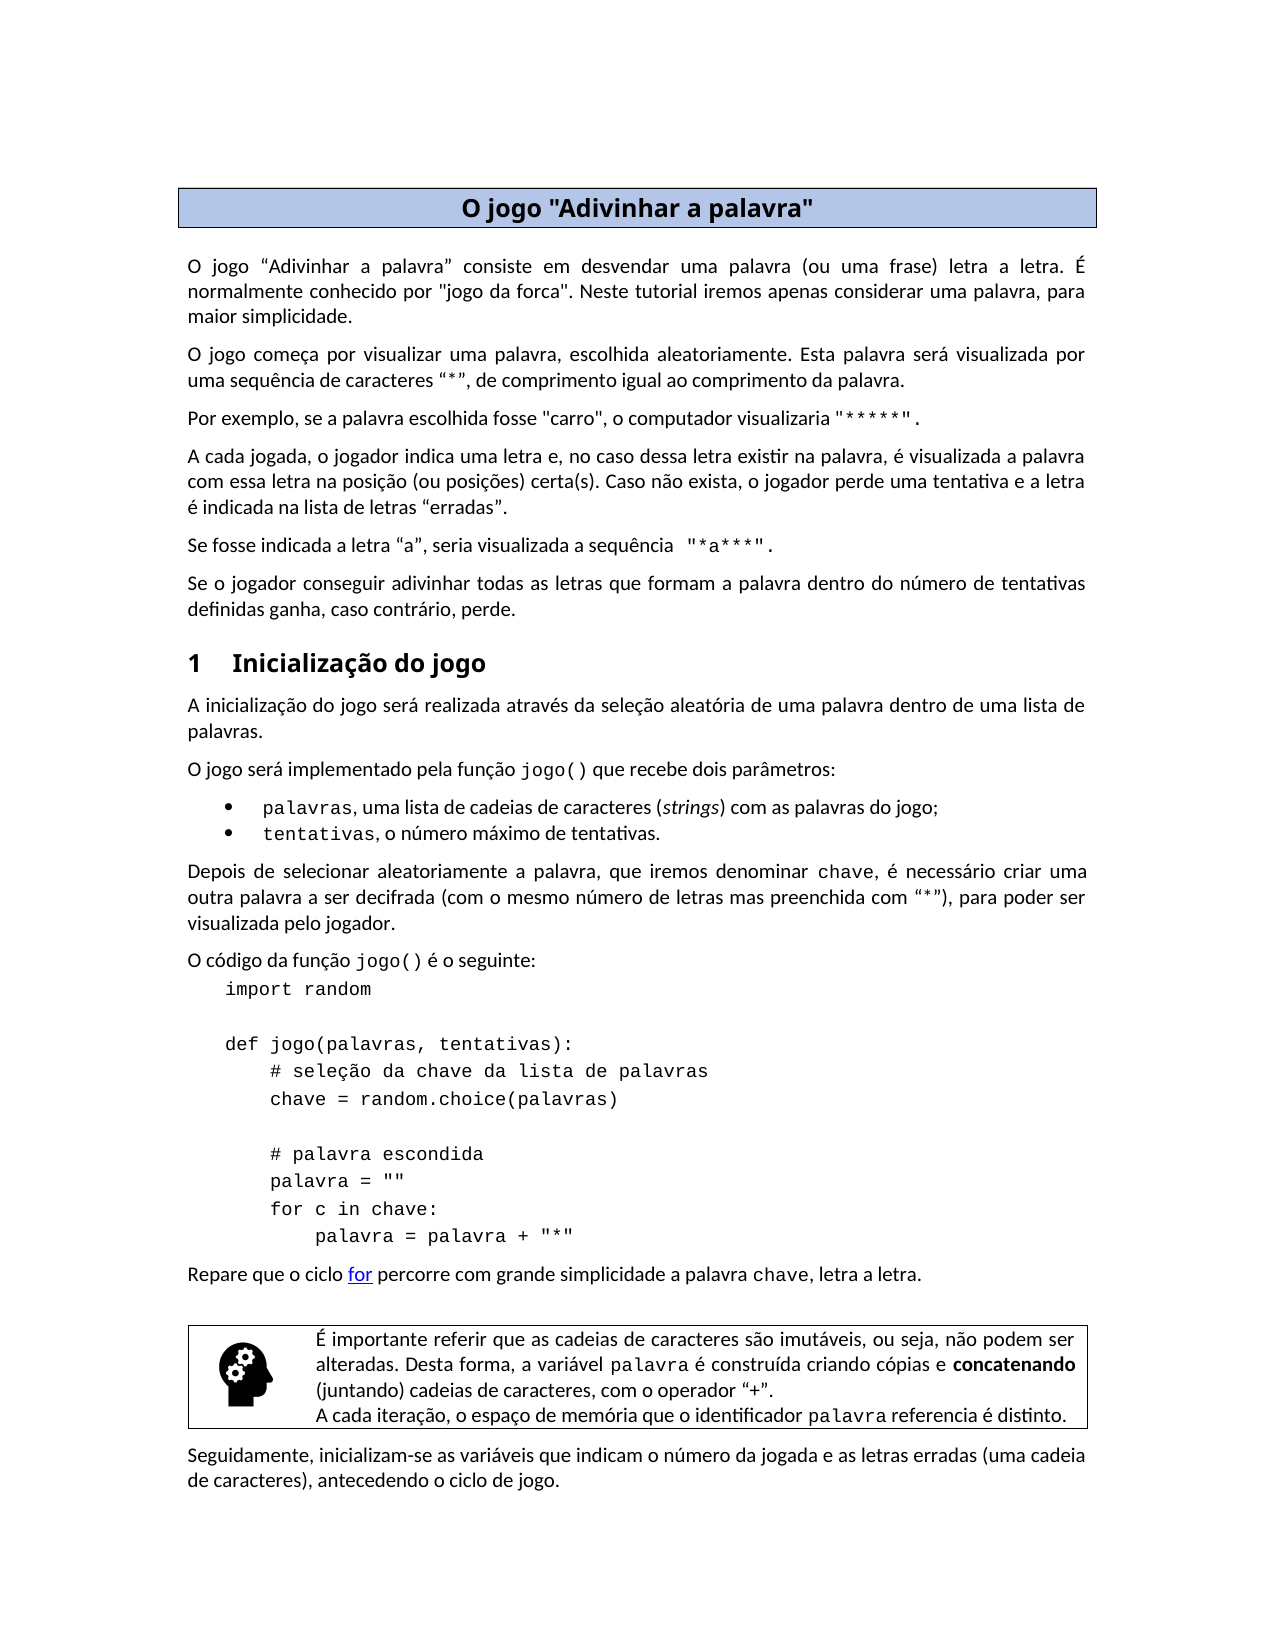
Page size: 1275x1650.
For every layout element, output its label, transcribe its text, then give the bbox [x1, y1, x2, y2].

text O jogo começa por visualizar uma palavra, escolhida aleatoriamente. Esta palavra será visualizada por uma sequência de caracteres “*”, de comprimento igual ao comprimento da palavra. [187, 342, 1087, 392]
text Se o jogador conseguir adivinhar todas as letras que formam a palavra dentro do número de tentativas definidas ganha, caso contrário, perde. [187, 570, 1087, 621]
table_header [189, 1326, 304, 1428]
text chave = random.choice(palavras) [225, 1090, 1087, 1111]
text O código da função jogo() é o seguinte: [187, 948, 1087, 973]
text O jogo será implementado pela função jogo() que recebe dois parâmetros: [187, 756, 1087, 782]
text A cada jogada, o jogador indica uma letra e, no caso dessa letra existir na palavra, é visualizada a palavra com essa letra na posição (ou posições) certa(s). Caso não exista, o jogador perde uma tentativa e a letra é indicada na lista de letras “erradas”. [187, 443, 1087, 519]
picture [208, 1338, 284, 1414]
subtitle Inicialização do jogo [187, 646, 1087, 680]
text palavra = palavra + "*" [225, 1227, 1087, 1248]
text O jogo “Adivinhar a palavra” consiste em desvendar uma palavra (ou uma frase) letra a letra. É normalmente conhecido por "jogo da forca". Neste tutorial iremos apenas considerar uma palavra, para maior simplicidade. [187, 253, 1087, 329]
list tentativas, o número máximo de tentativas. [225, 820, 1087, 846]
text # palavra escondida [225, 1145, 1087, 1166]
subtitle O jogo "Adivinhar a palavra" [179, 189, 1096, 227]
text import random [225, 980, 1087, 1001]
text Repare que o ciclo for percorre com grande simplicidade a palavra chave, letra a letra. [187, 1261, 1087, 1287]
text Depois de selecionar aleatoriamente a palavra, que iremos denominar chave, é necessário criar uma outra palavra a ser decifrada (com o mesmo número de letras mas preenchida com “*”), para poder ser visualizada pelo jogador. [187, 858, 1087, 935]
text Seguidamente, inicializam-se as variáveis que indicam o número da jogada e as letras erradas (uma cadeia de caracteres), antecedendo o ciclo de jogo. [187, 1442, 1087, 1493]
text Por exemplo, se a palavra escolhida fosse "carro", o computador visualizaria "*****". [187, 405, 1087, 431]
text for c in chave: [225, 1200, 1087, 1221]
table_header É importante referir que as cadeias de caracteres são imutáveis, ou seja, não podem ser alteradas. Desta forma, a variável palavra é construída criando cópias e concatenando (juntando) cadeias de caracteres, com o operador “+”. A cada iteração, o espaço de memória que o identificador palavra referencia é distinto. [304, 1326, 1087, 1428]
text palavra = "" [225, 1172, 1087, 1193]
list palavras, uma lista de cadeias de caracteres (strings) com as palavras do jogo; [225, 794, 1087, 820]
text def jogo(palavras, tentativas): [225, 1035, 1087, 1056]
text A inicialização do jogo será realizada através da seleção aleatória de uma palavra dentro de uma lista de palavras. [187, 693, 1087, 743]
text Se fosse indicada a letra “a”, seria visualizada a sequência "*a***". [187, 532, 1087, 558]
text # seleção da chave da lista de palavras [225, 1062, 1087, 1083]
